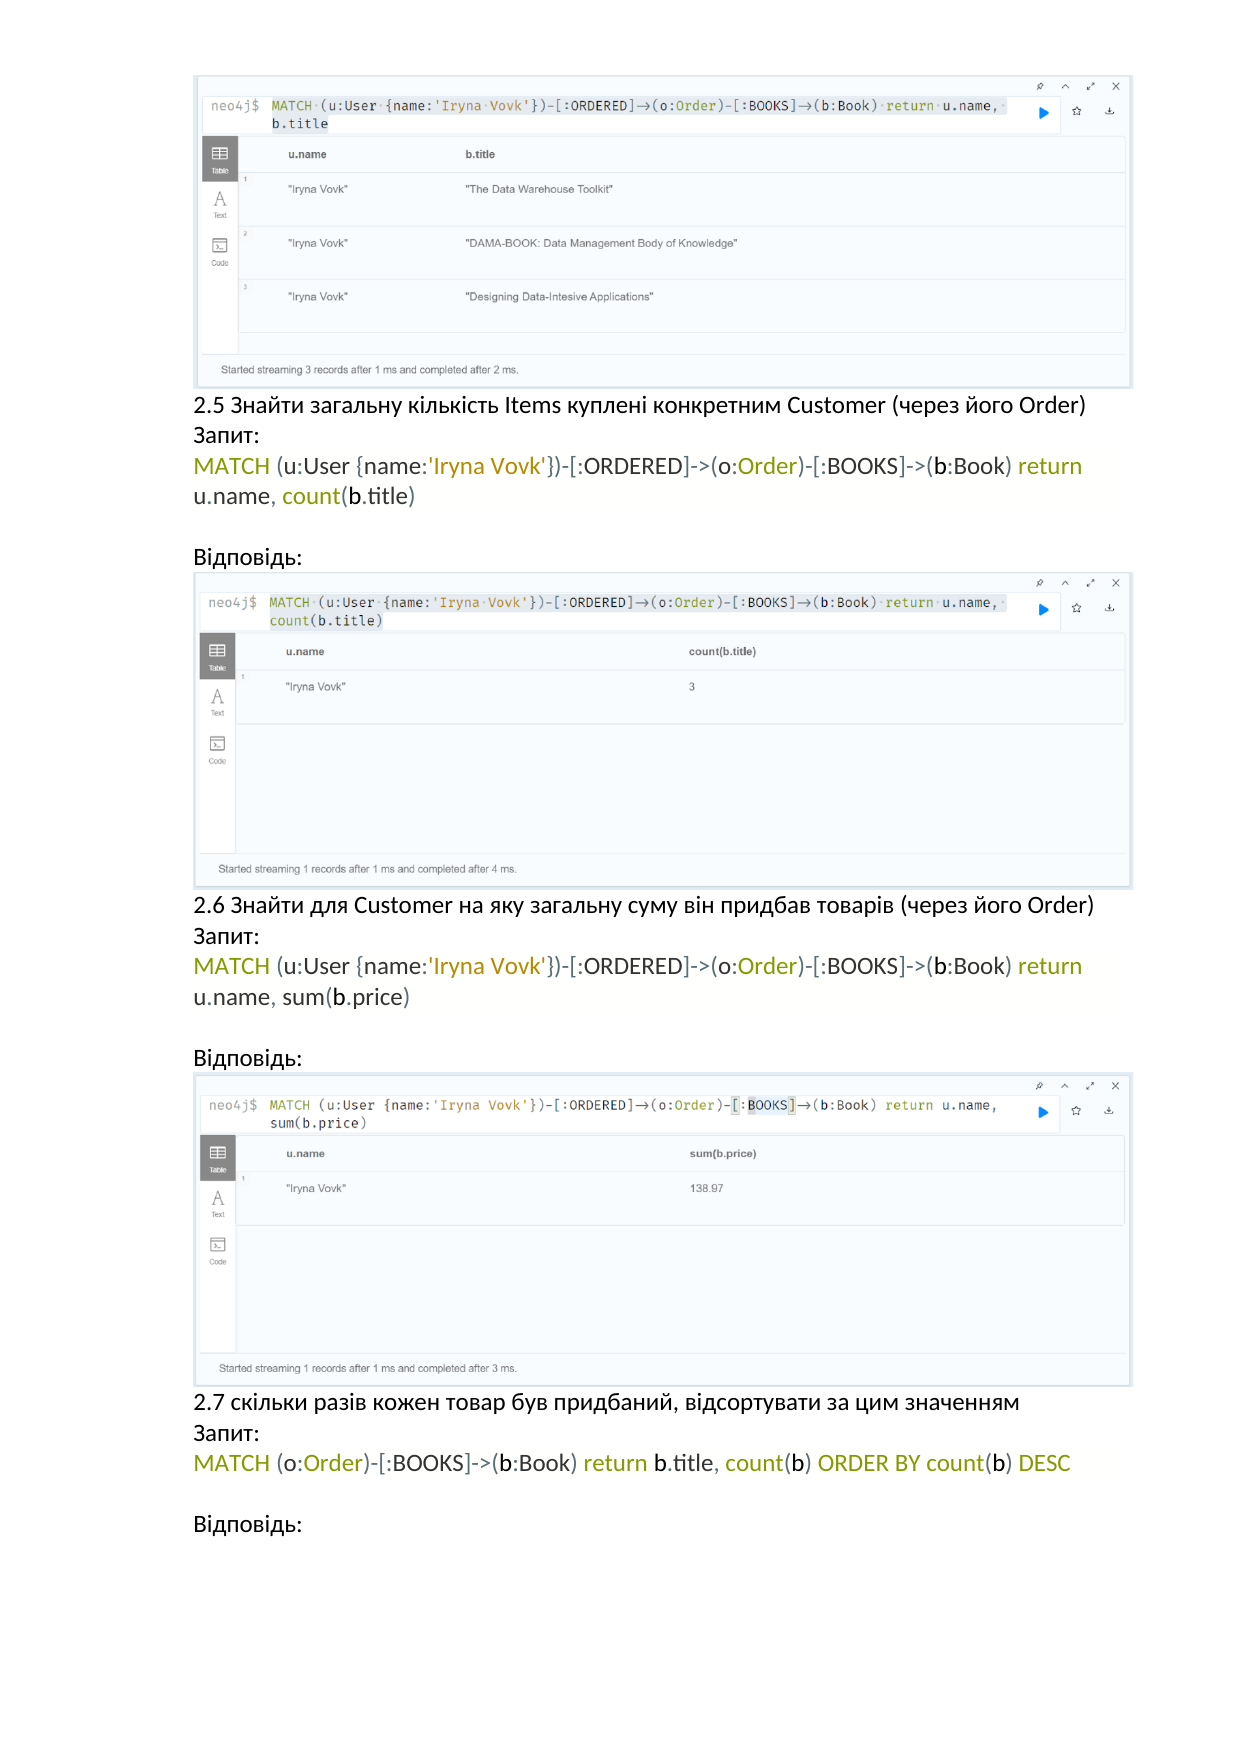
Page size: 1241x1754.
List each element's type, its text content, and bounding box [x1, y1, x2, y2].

text MATCH (o:Order)-[:BOOKS]->(b:Book) return b.title, count(b) ORDER BY count(b) DESC [193, 1447, 1122, 1478]
text Запит: [193, 1417, 1122, 1447]
picture [193, 75, 1134, 389]
text Відповідь: [193, 541, 1122, 572]
text Запит: [193, 920, 1122, 950]
text Відповідь: [193, 1508, 1122, 1539]
text MATCH (u:User {name:'Iryna Vovk'})-[:ORDERED]->(o:Order)-[:BOOKS]->(b:Book) return u.name, count(b.title) [193, 450, 1122, 511]
picture [193, 572, 1134, 890]
picture [193, 1072, 1134, 1387]
text Запит: [193, 419, 1122, 450]
text 2.6 Знайти для Customer на яку загальну суму він придбав товарів (через його Order) [193, 890, 1122, 920]
text 2.5 Знайти загальну кількість Items куплені конкретним Customer (через його Order) [193, 389, 1122, 419]
text Відповідь: [193, 1042, 1122, 1072]
text MATCH (u:User {name:'Iryna Vovk'})-[:ORDERED]->(o:Order)-[:BOOKS]->(b:Book) return u.name, sum(b.price) [193, 950, 1122, 1011]
text 2.7 скільки разів кожен товар був придбаний, відсортувати за цим значенням [193, 1387, 1122, 1417]
